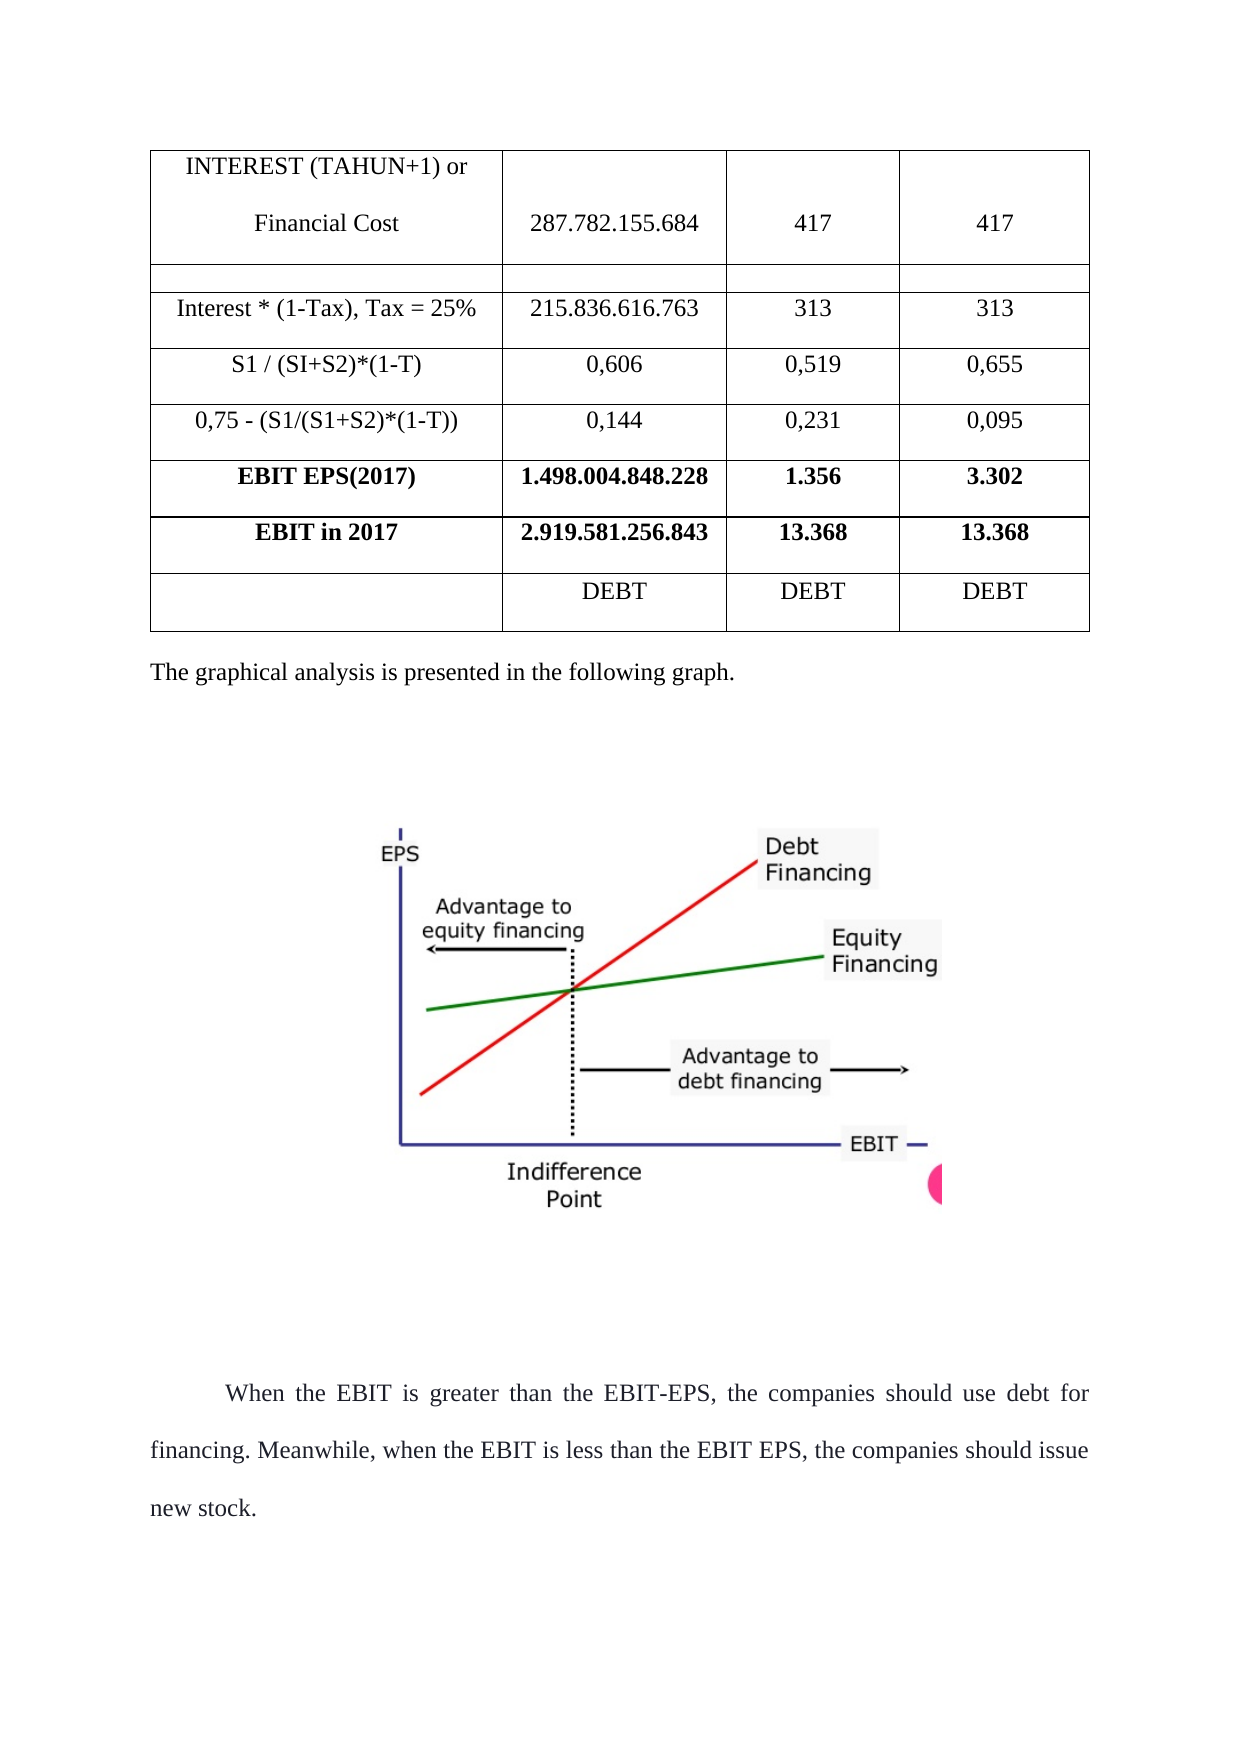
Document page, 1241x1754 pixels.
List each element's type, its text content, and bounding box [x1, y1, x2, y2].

table_cell 2.919.581.256.843 [503, 518, 726, 572]
text When the EBIT is greater than the EBIT-EPS, the companies should use debt for financing. Meanwhile, when the EBIT is less than the EBIT EPS, the companies should issue new stock. [150, 1378, 1090, 1522]
table_cell INTEREST (TAHUN+1) or Financial Cost [151, 151, 502, 263]
table_cell 0,144 [503, 405, 726, 460]
table_cell 13.368 [900, 518, 1089, 572]
table_cell [727, 265, 899, 292]
table_cell 0,519 [727, 349, 899, 404]
table_cell 215.836.616.763 [503, 293, 726, 348]
table_cell 1.498.004.848.228 [503, 461, 726, 516]
table_cell [151, 265, 502, 292]
table_cell 313 [900, 293, 1089, 348]
table_cell [503, 265, 726, 292]
table_cell 0,095 [900, 405, 1089, 460]
table_cell 3.302 [900, 461, 1089, 516]
table_cell 1.356 [727, 461, 899, 516]
table_cell 0,655 [900, 349, 1089, 404]
table_cell 0,606 [503, 349, 726, 404]
text The graphical analysis is presented in the following graph. [150, 657, 1090, 686]
table_cell DEBT [727, 574, 899, 631]
table_cell Interest * (1-Tax), Tax = 25% [151, 293, 502, 348]
table_cell S1 / (SI+S2)*(1-T) [151, 349, 502, 404]
table_cell 13.368 [727, 518, 899, 572]
table_cell 313 [727, 293, 899, 348]
table_cell [151, 574, 502, 631]
picture [298, 821, 942, 1214]
table_cell 0,231 [727, 405, 899, 460]
table_cell DEBT [900, 574, 1089, 631]
table_cell 0,75 - (S1/(S1+S2)*(1-T)) [151, 405, 502, 460]
table_cell [900, 265, 1089, 292]
table_cell 417 [727, 151, 899, 263]
table_cell 287.782.155.684 [503, 151, 726, 263]
table_cell DEBT [503, 574, 726, 631]
table_cell 417 [900, 151, 1089, 263]
table_cell EBIT EPS(2017) [151, 461, 502, 516]
table_cell EBIT in 2017 [151, 518, 502, 572]
